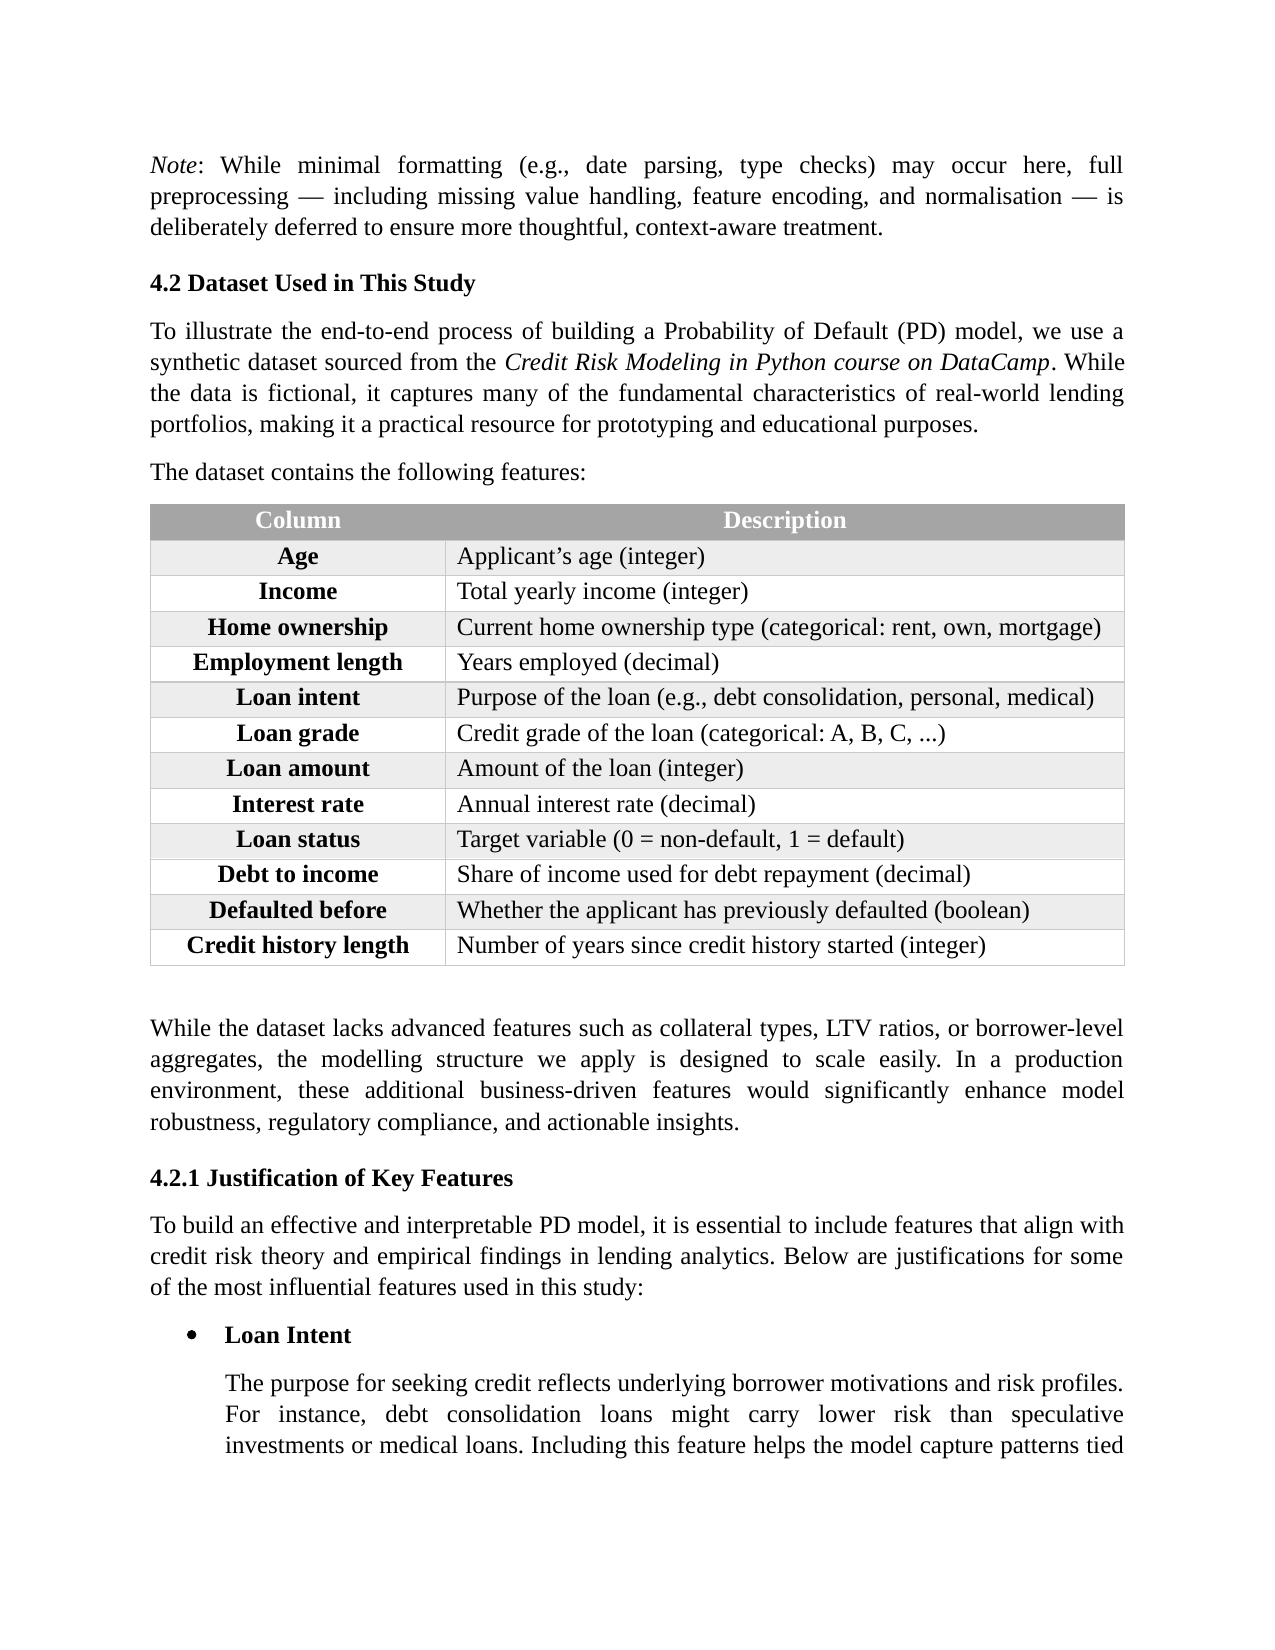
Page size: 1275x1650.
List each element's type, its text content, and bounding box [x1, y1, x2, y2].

table_cell Interest rate [151, 789, 445, 823]
table_cell Defaulted before [151, 895, 445, 929]
table_cell Home ownership [151, 612, 445, 646]
table_cell Income [151, 576, 445, 611]
table_cell Credit grade of the loan (categorical: A, B, C, ...) [446, 718, 1124, 752]
text 4.2 Dataset Used in This Study [150, 268, 1125, 297]
text To build an effective and interpretable PD model, it is essential to include features that align with credit risk theory and empirical findings in lending analytics. Below are justifications for some of the most influential features used in this study: [150, 1210, 1125, 1301]
table_cell Age [151, 541, 445, 575]
table_cell Loan grade [151, 718, 445, 752]
table_cell Purpose of the loan (e.g., debt consolidation, personal, medical) [446, 683, 1124, 717]
table_cell Loan amount [151, 753, 445, 788]
table_cell Applicant’s age (integer) [446, 541, 1124, 575]
table_cell Years employed (decimal) [446, 647, 1124, 681]
table_cell Whether the applicant has previously defaulted (boolean) [446, 895, 1124, 929]
table_header Description [446, 505, 1124, 540]
text 4.2.1 Justification of Key Features [150, 1163, 1125, 1191]
table_cell Number of years since credit history started (integer) [446, 930, 1124, 965]
table_cell Annual interest rate (decimal) [446, 789, 1124, 823]
table_cell Credit history length [151, 930, 445, 965]
table_header Column [151, 505, 445, 540]
table_cell Current home ownership type (categorical: rent, own, mortgage) [446, 612, 1124, 646]
text While the dataset lacks advanced features such as collateral types, LTV ratios, or borrower-level aggregates, the modelling structure we apply is designed to scale easily. In a production environment, these additional business-driven features would significantly enhance model robustness, regulatory compliance, and actionable insights. [150, 1013, 1125, 1135]
list Loan Intent [187, 1320, 1125, 1349]
table_cell Loan intent [151, 683, 445, 717]
text The dataset contains the following features: [150, 457, 1125, 485]
table_cell Employment length [151, 647, 445, 681]
table_cell Debt to income [151, 860, 445, 894]
table_cell Total yearly income (integer) [446, 576, 1124, 611]
table_cell Amount of the loan (integer) [446, 753, 1124, 788]
table_cell Loan status [151, 824, 445, 858]
table_cell Target variable (0 = non-default, 1 = default) [446, 824, 1124, 858]
table_cell Share of income used for debt repayment (decimal) [446, 860, 1124, 894]
